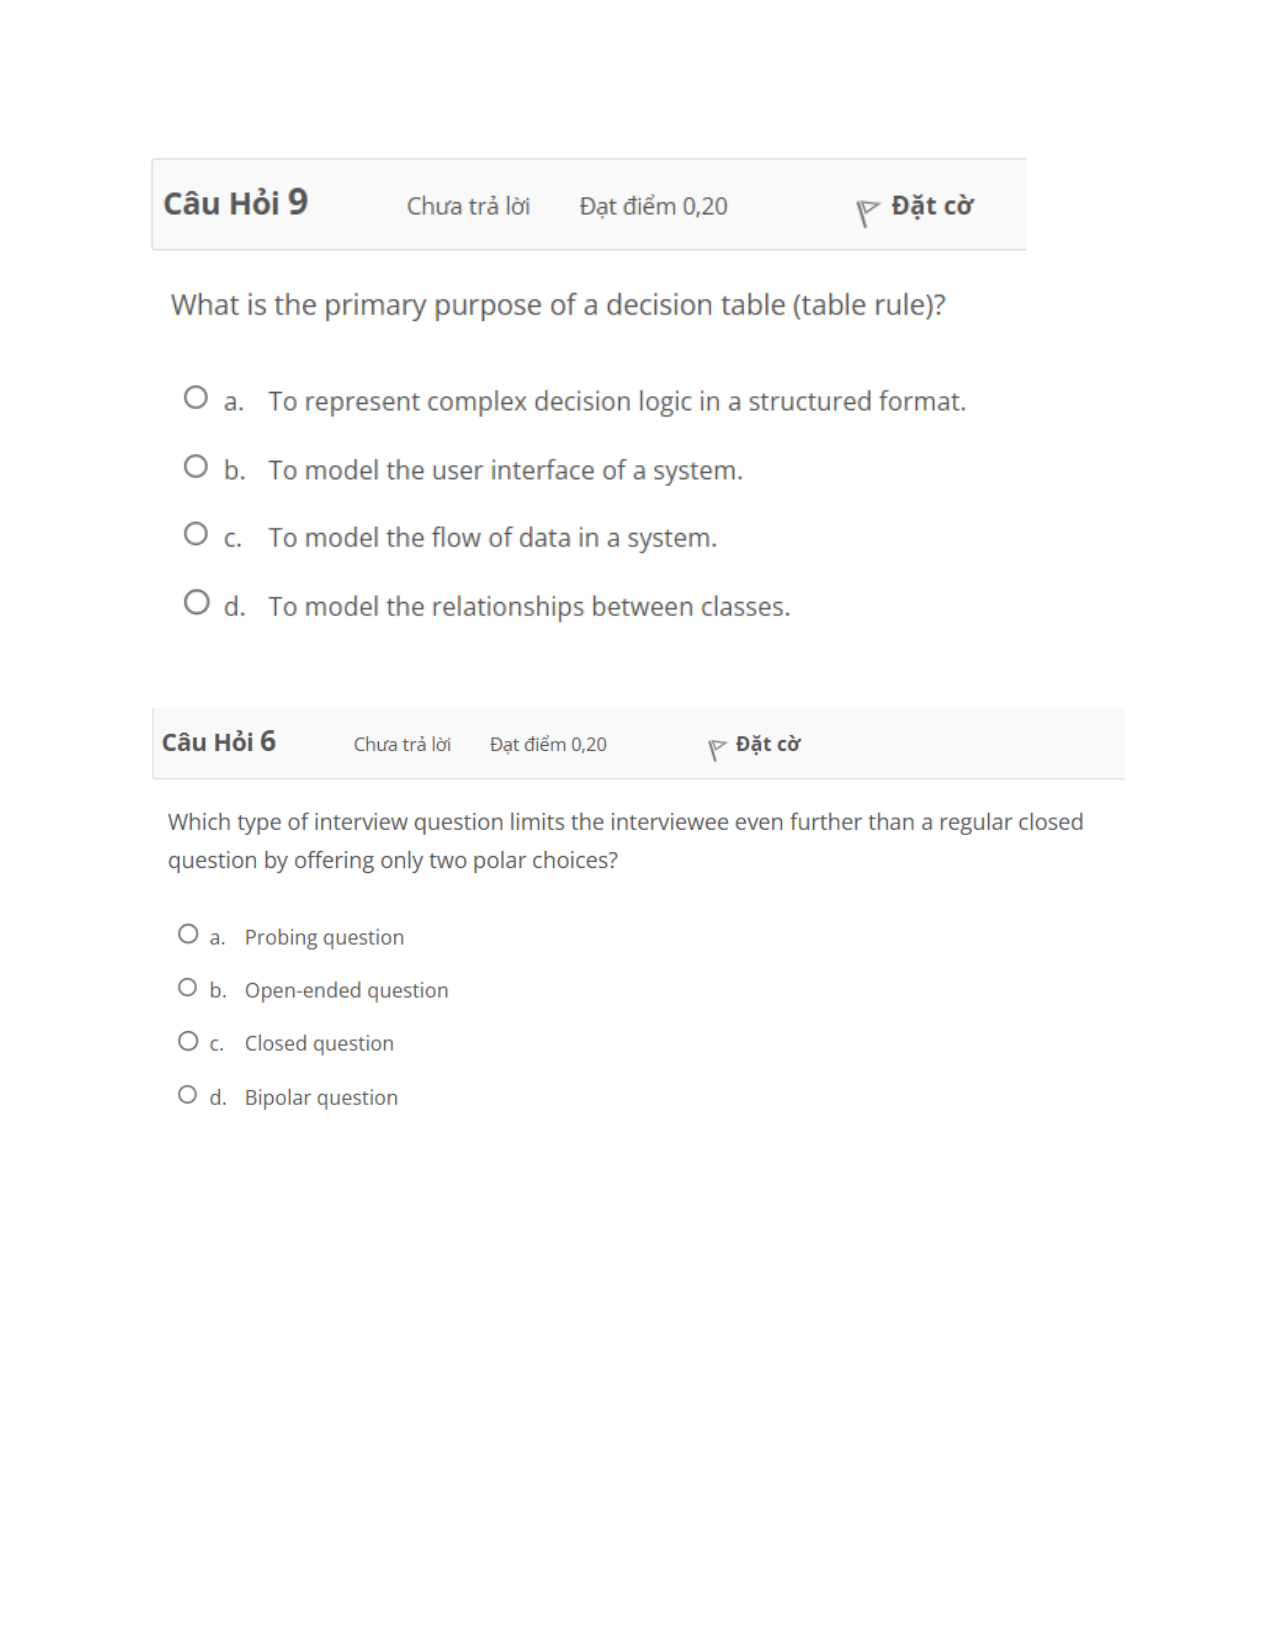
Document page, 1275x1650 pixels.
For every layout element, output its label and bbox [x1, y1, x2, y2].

picture [150, 150, 1027, 707]
picture [150, 708, 1125, 1190]
